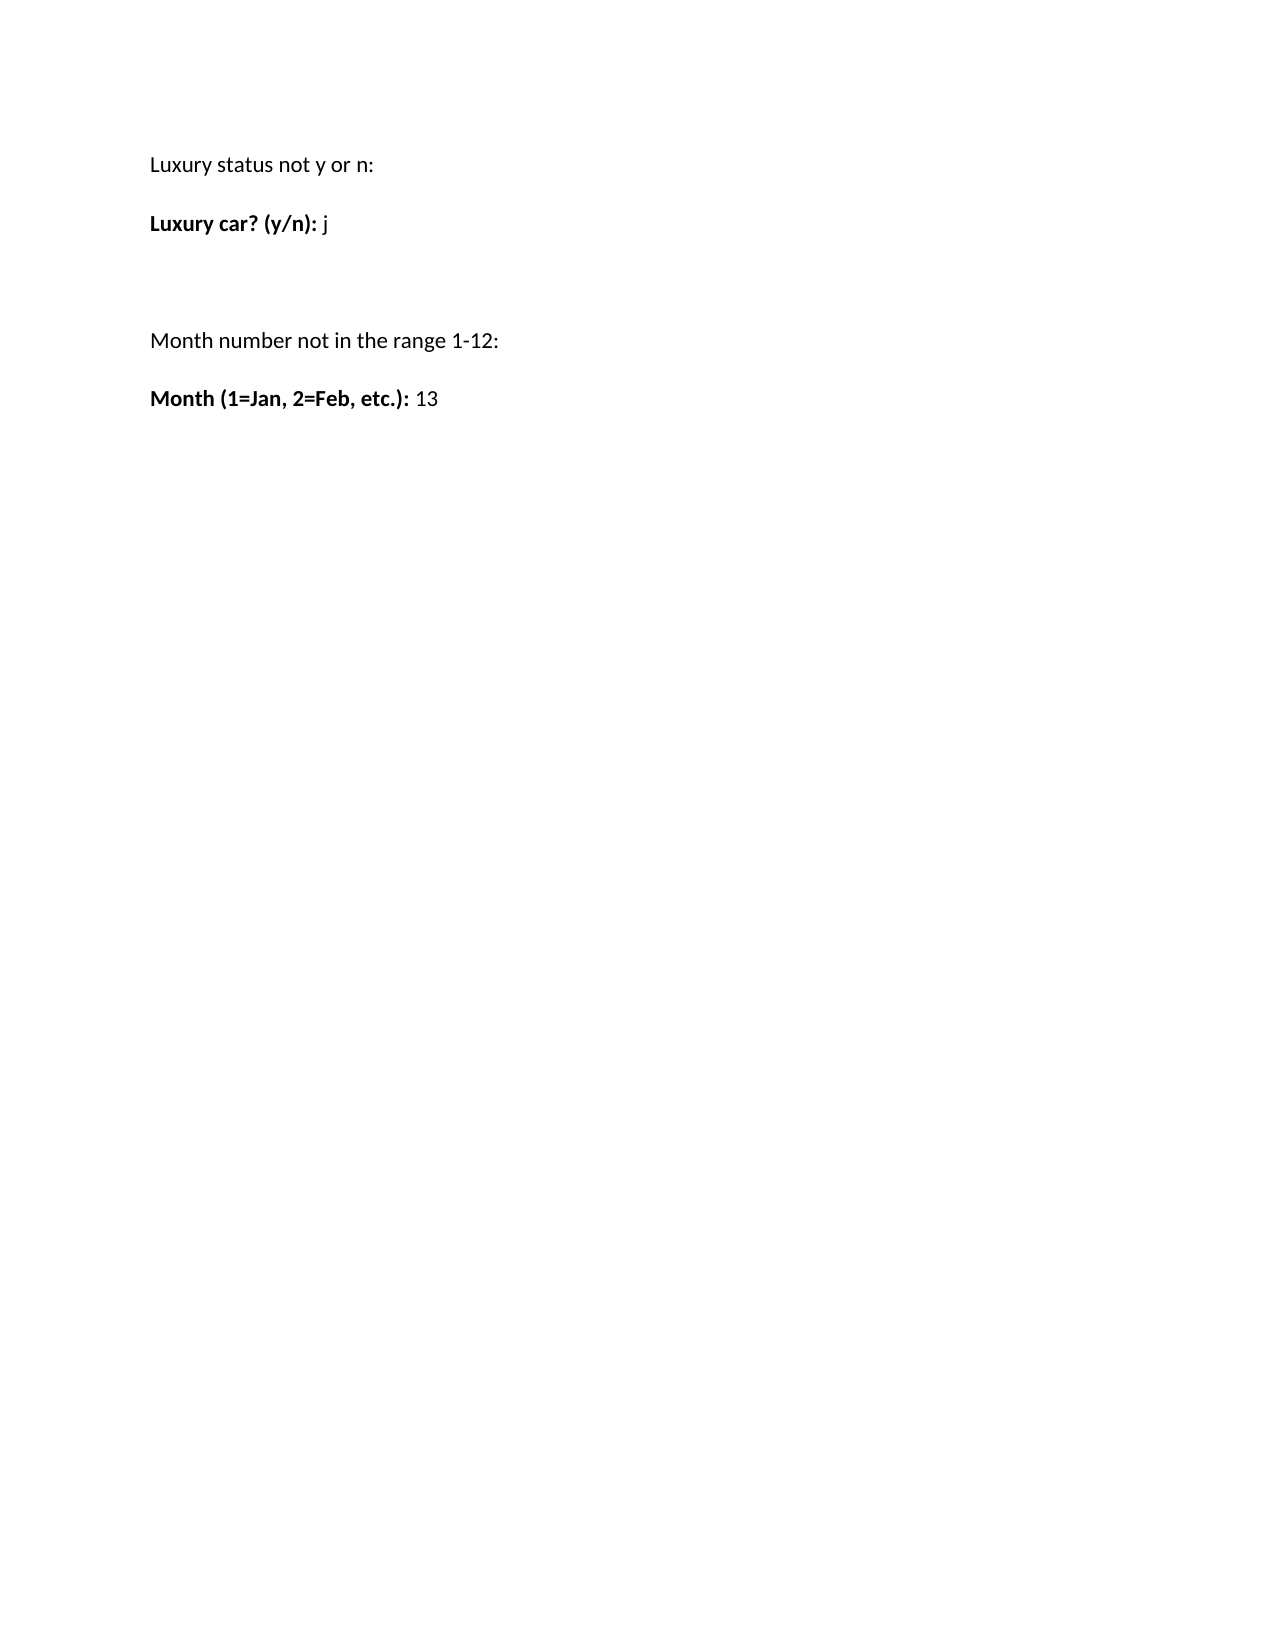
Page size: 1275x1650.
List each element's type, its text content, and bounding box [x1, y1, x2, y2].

text Luxury status not y or n: [150, 150, 1125, 178]
text Month (1=Jan, 2=Feb, etc.): 13 [150, 384, 1125, 413]
text Month number not in the range 1-12: [150, 326, 1125, 354]
text Luxury car? (y/n): j [150, 209, 1125, 237]
